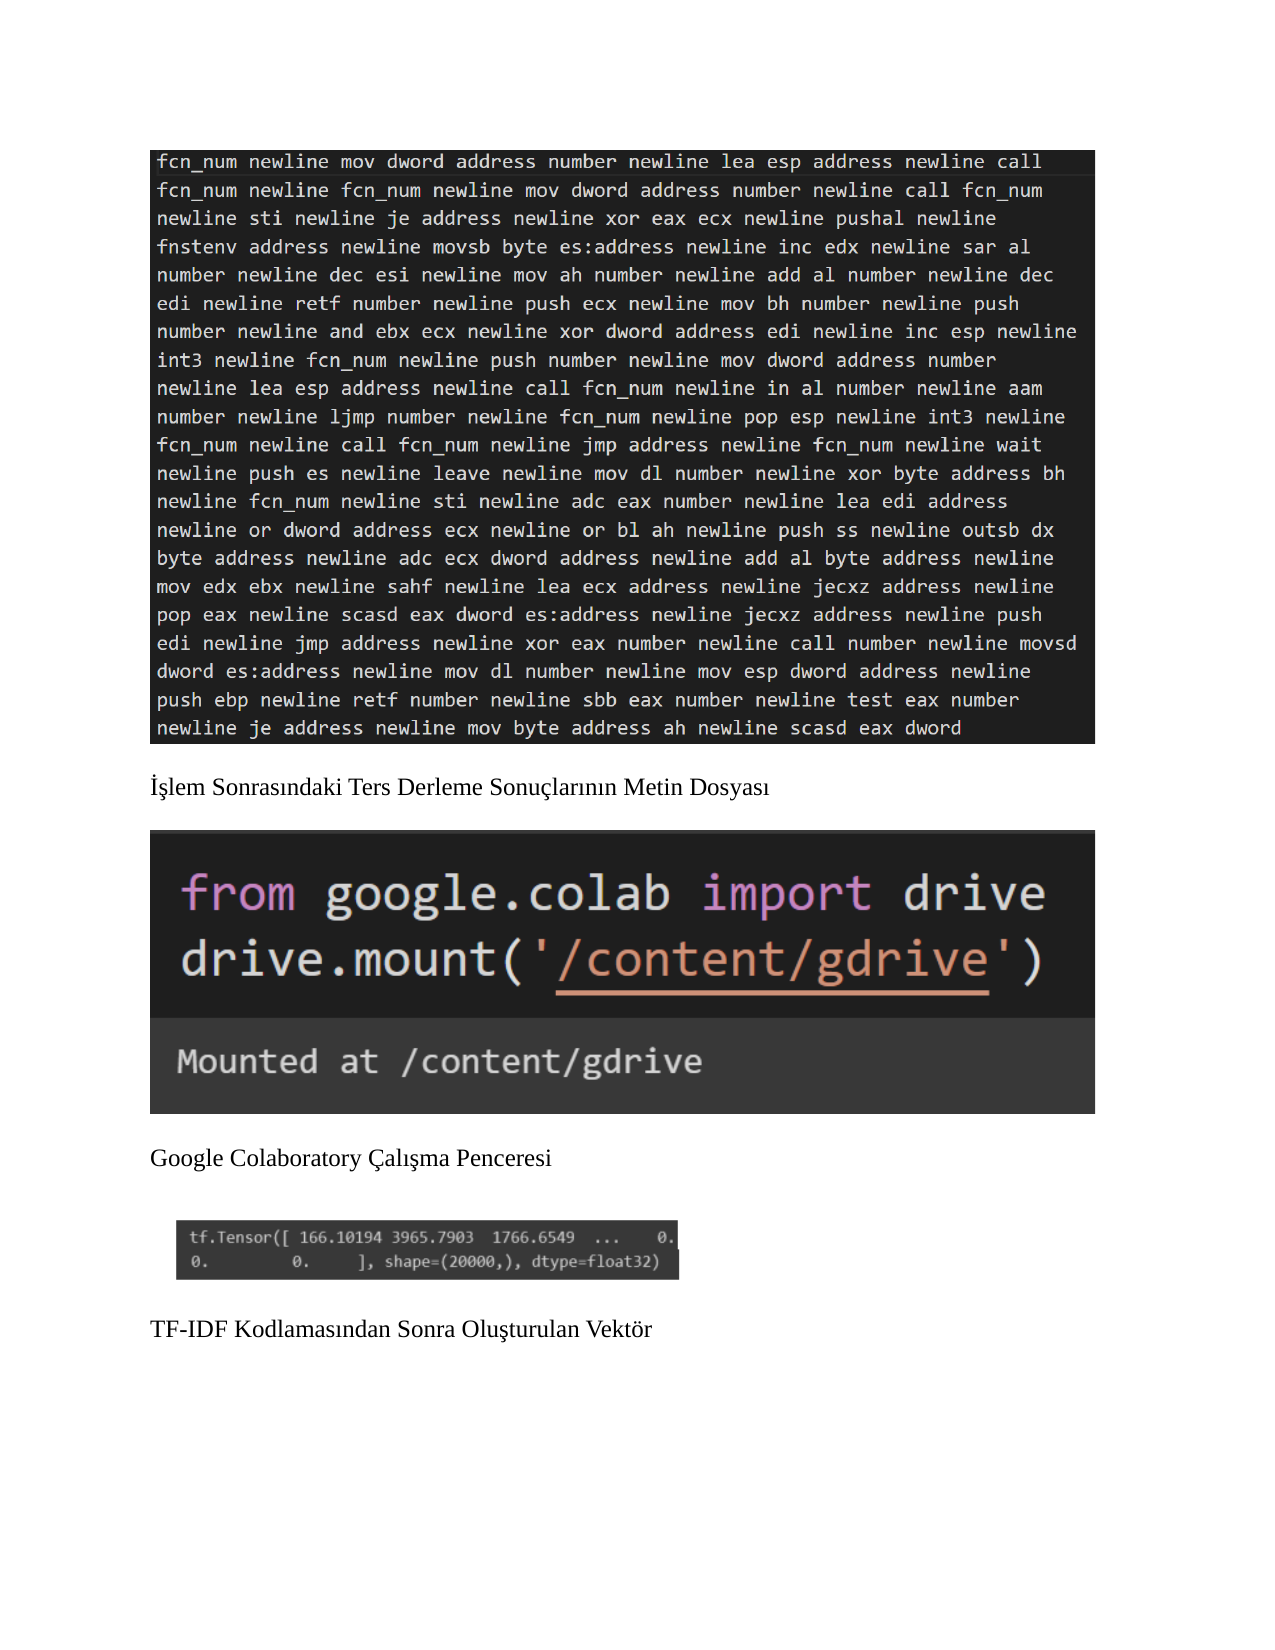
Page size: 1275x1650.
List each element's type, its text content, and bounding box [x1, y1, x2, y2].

picture [150, 830, 1096, 1114]
picture [150, 1200, 713, 1285]
text Google Colaboratory Çalışma Penceresi [150, 1143, 1125, 1172]
picture [150, 150, 1096, 744]
text İşlem Sonrasındaki Ters Derleme Sonuçlarının Metin Dosyası [150, 772, 1125, 801]
text TF-IDF Kodlamasından Sonra Oluşturulan Vektör [150, 1314, 1125, 1342]
